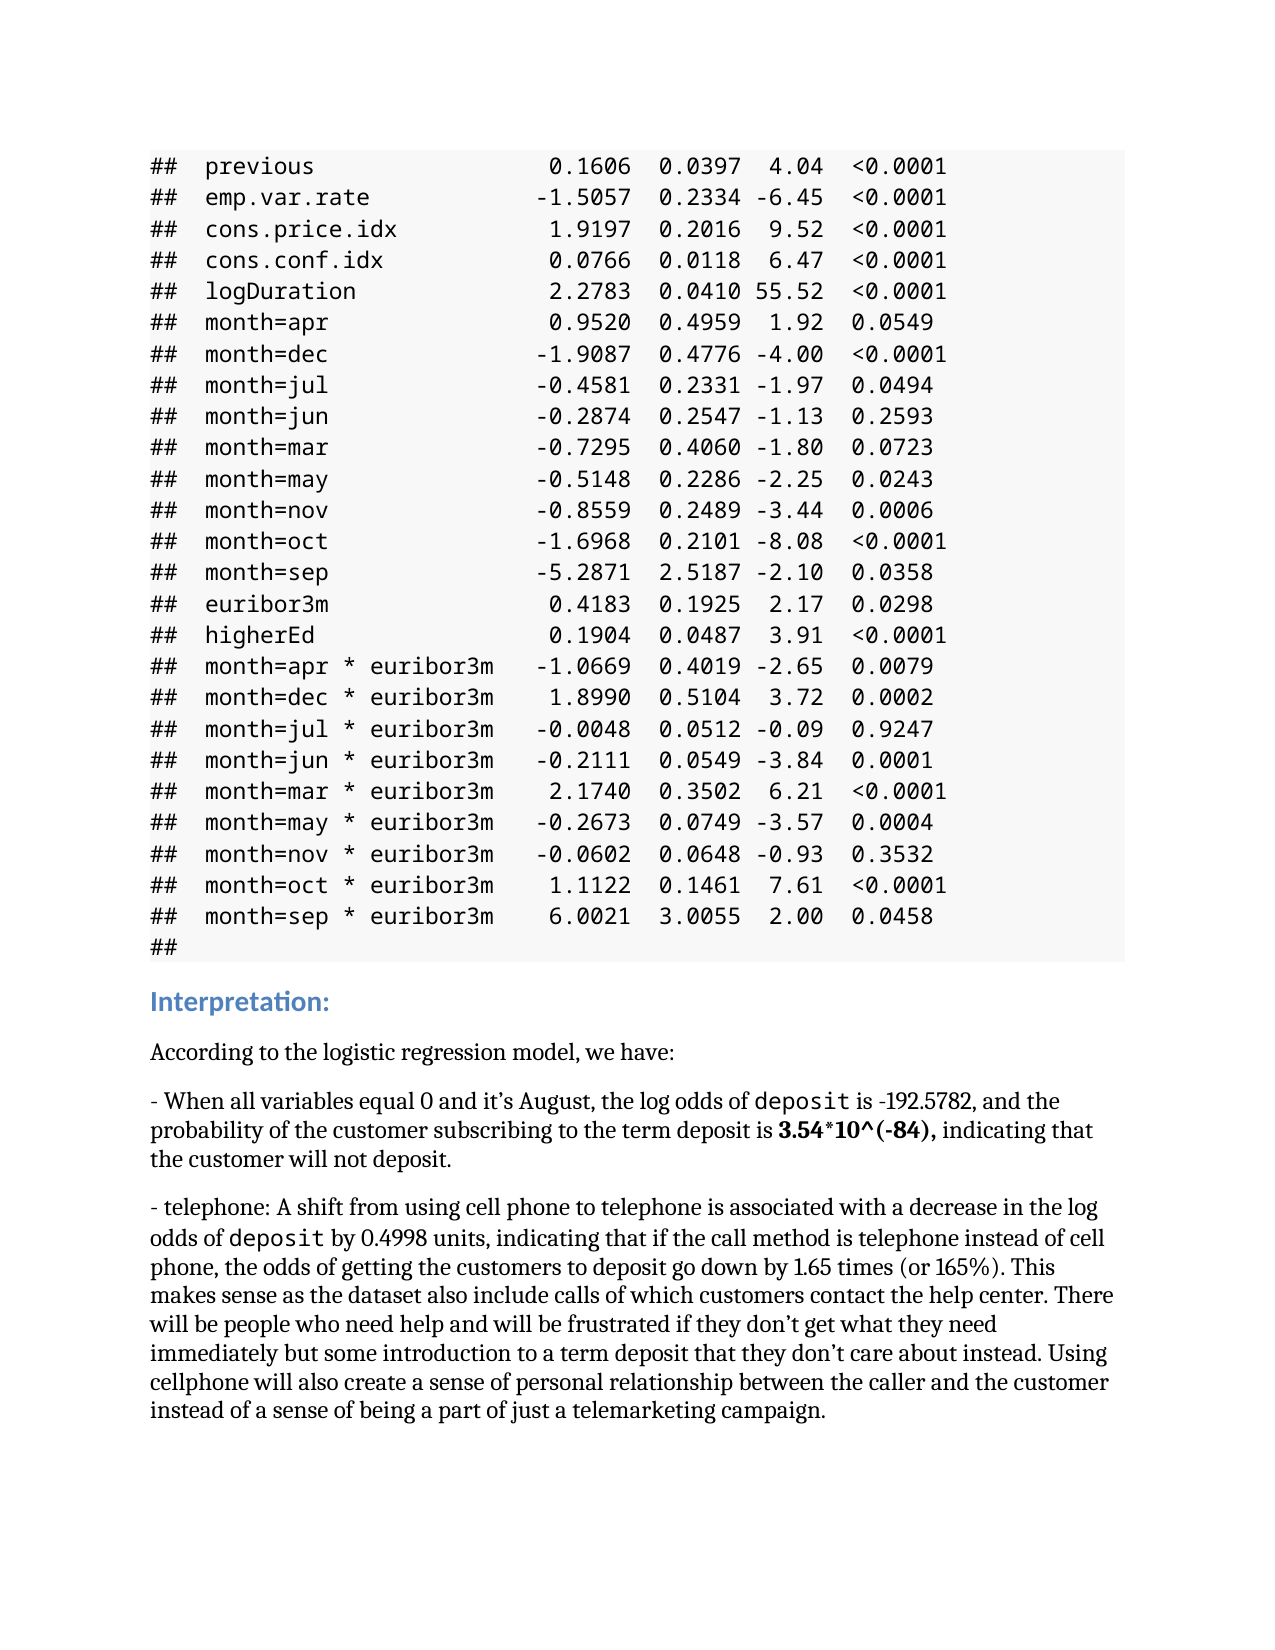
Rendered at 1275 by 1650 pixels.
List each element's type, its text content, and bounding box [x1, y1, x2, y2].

text - telephone: A shift from using cell phone to telephone is associated with a decrease in the log odds of deposit by 0.4998 units, indicating that if the call method is telephone instead of cell phone, the odds of getting the customers to deposit go down by 1.65 times (or 165%). This makes sense as the dataset also include calls of which customers contact the help center. There will be people who need help and will be frustrated if they don’t get what they need immediately but some introduction to a term deposit that they don’t care about instead. Using cellphone will also create a sense of personal relationship between the caller and the customer instead of a sense of being a part of just a telemarketing campaign. [150, 1193, 1125, 1425]
subtitle Interpretation: [150, 983, 1125, 1019]
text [150, 150, 1125, 962]
text - When all variables equal 0 and it’s August, the log odds of deposit is -192.5782, and the probability of the customer subscribing to the term deposit is 3.54*10^(-84), indicating that the customer will not deposit. [150, 1085, 1125, 1174]
text According to the logistic regression model, we have: [150, 1038, 1125, 1066]
